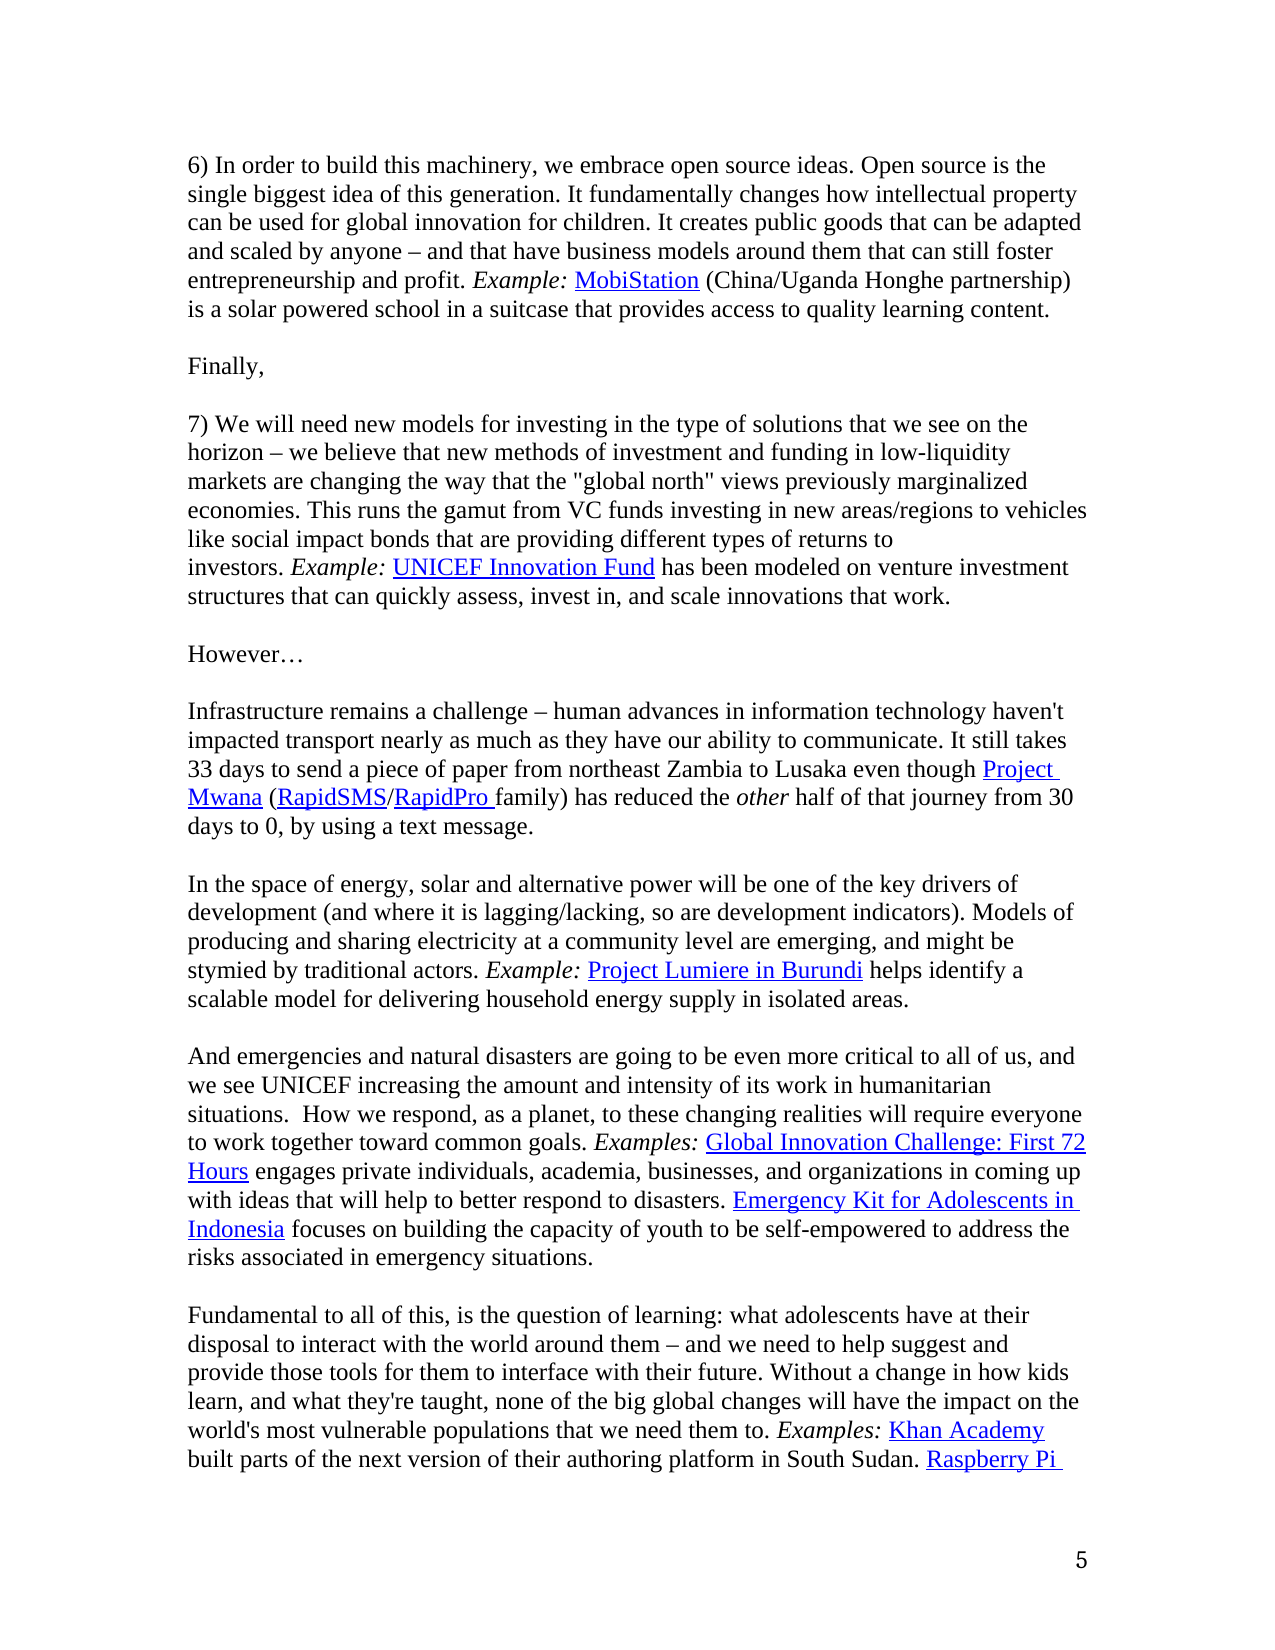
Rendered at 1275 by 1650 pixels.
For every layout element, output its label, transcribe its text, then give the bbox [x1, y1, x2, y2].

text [187, 1300, 1087, 1472]
text In the space of energy, solar and alternative power will be one of the key drivers of development (and where it is lagging/lacking, so are development indicators). Models of producing and sharing electricity at a community level are emerging, and might be stymied by traditional actors. Example: Project Lumiere in Burundi helps identify a scalable model for delivering household energy supply in isolated areas. [187, 869, 1087, 1012]
text However… [187, 639, 1087, 667]
text 7) We will need new models for investing in the type of solutions that we see on the horizon – we believe that new methods of investment and funding in low-liquidity markets are changing the way that the "global north" views previously marginalized economies. This runs the gamut from VC funds investing in new areas/regions to vehicles like social impact bonds that are providing different types of returns to investors. Example: UNICEF Innovation Fund has been modeled on venture investment structures that can quickly assess, invest in, and scale innovations that work. [187, 409, 1087, 610]
text Infrastructure remains a challenge – human advances in information technology haven't impacted transport nearly as much as they have our ability to communicate. It still takes 33 days to send a piece of paper from northeast Zambia to Lusaka even though Project Mwana (RapidSMS/RapidPro family) has reduced the other half of that journey from 30 days to 0, by using a text message. [187, 696, 1087, 840]
text 6) In order to build this machinery, we embrace open source ideas. Open source is the single biggest idea of this generation. It fundamentally changes how intellectual property can be used for global innovation for children. It creates public goods that can be adapted and scaled by anyone – and that have business models around them that can still foster entrepreneurship and profit. Example: MobiStation (China/Uganda Honghe partnership) is a solar powered school in a suitcase that provides access to quality learning content. [187, 150, 1087, 322]
text And emergencies and natural disasters are going to be even more critical to all of us, and we see UNICEF increasing the amount and intensity of its work in humanitarian situations. How we respond, as a planet, to these changing realities will require everyone to work together toward common goals. Examples: Global Innovation Challenge: First 72 Hours engages private individuals, academia, businesses, and organizations in coming up with ideas that will help to better respond to disasters. Emergency Kit for Adolescents in Indonesia focuses on building the capacity of youth to be self-empowered to address the risks associated in emergency situations. [187, 1041, 1087, 1271]
text Finally, [187, 351, 1087, 380]
